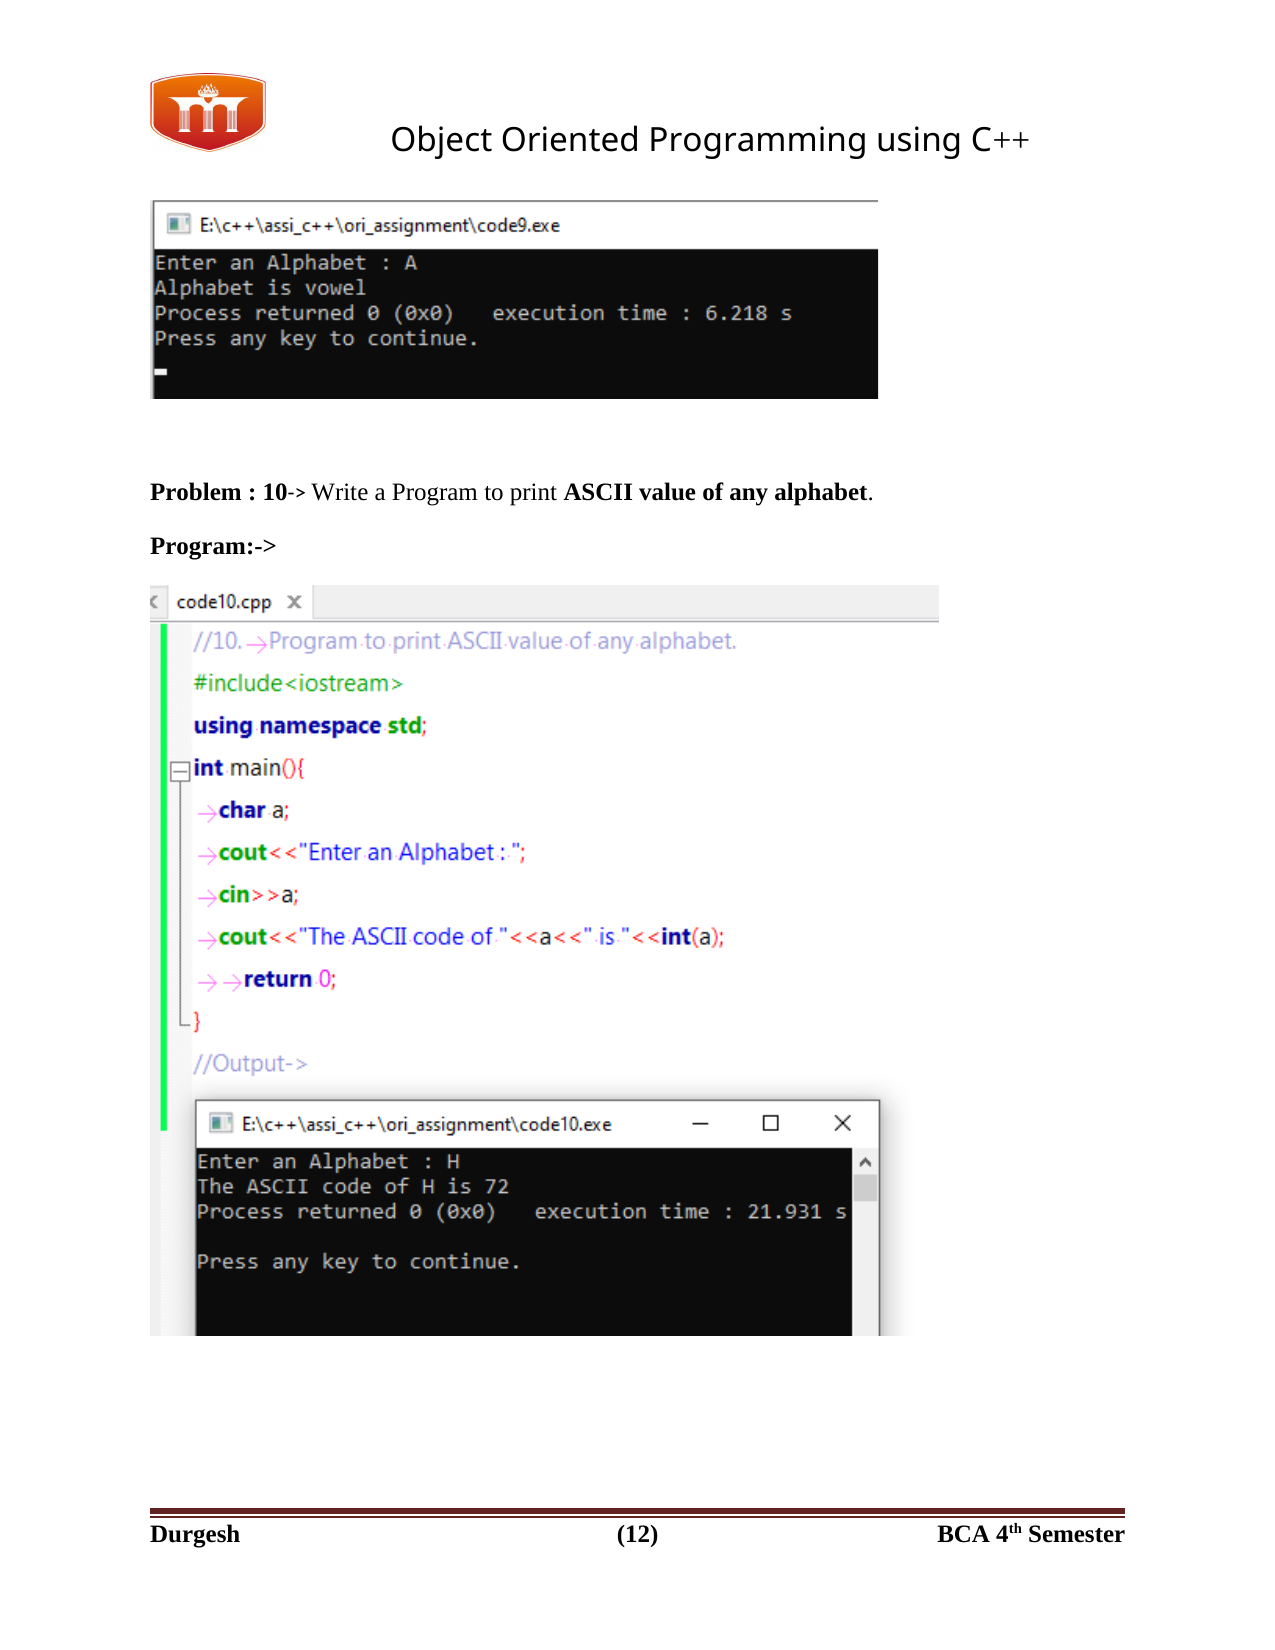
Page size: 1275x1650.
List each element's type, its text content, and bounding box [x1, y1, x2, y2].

picture [150, 73, 266, 152]
text Program:-> [150, 531, 1125, 560]
picture [150, 585, 939, 1336]
text Problem : 10-> Write a Program to print ASCII value of any alphabet. [150, 477, 1125, 506]
picture [150, 200, 879, 399]
